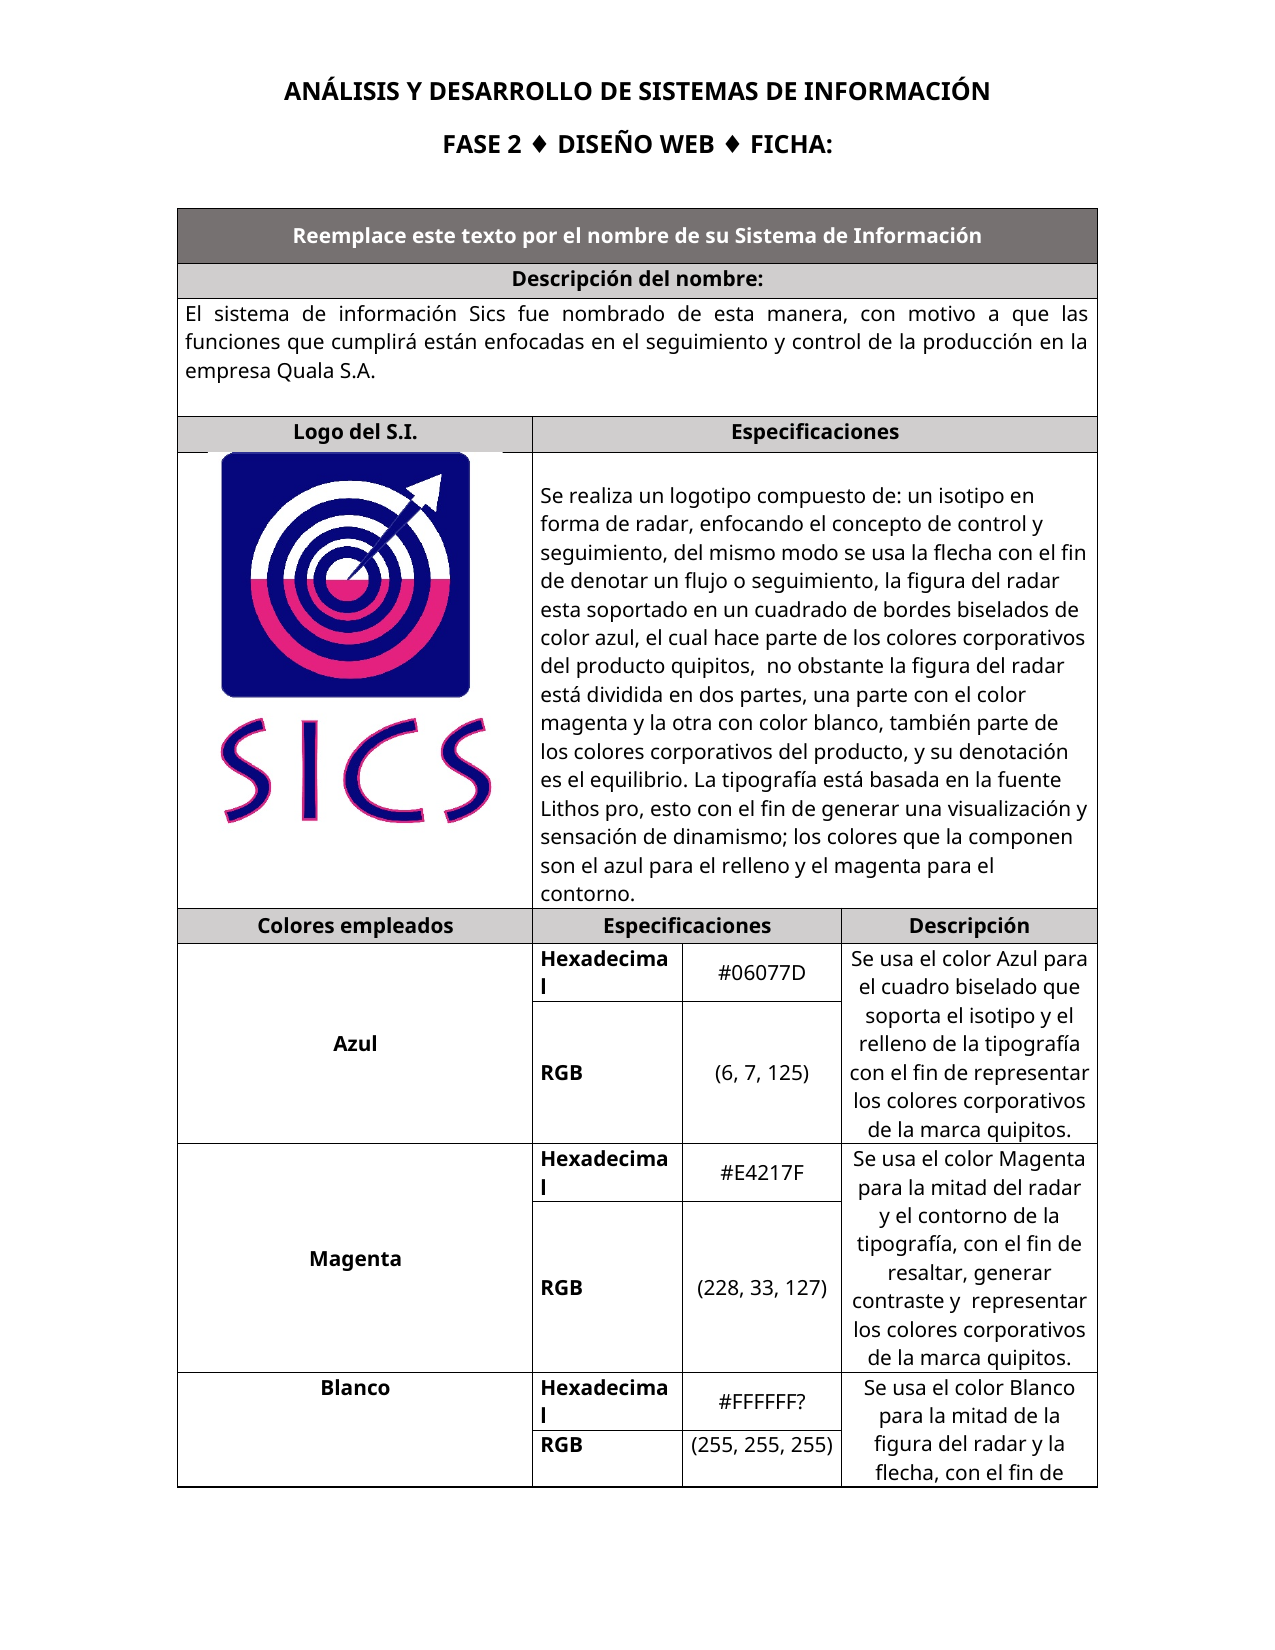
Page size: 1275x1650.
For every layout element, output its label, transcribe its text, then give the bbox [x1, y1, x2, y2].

table_cell Se usa el color Blanco para la mitad de la figura del radar y la flecha, con el fin de resaltar la imagen y al mismo tiempo, representar los colores corporativos de la marca quipitos. [842, 1373, 1097, 1486]
table_cell Se usa el color Azul para el cuadro biselado que soporta el isotipo y el relleno de la tipografía con el fin de representar los colores corporativos de la marca quipitos. [842, 944, 1097, 1143]
table_cell Blanco [178, 1373, 532, 1486]
table_cell (6, 7, 125) [683, 1002, 841, 1143]
table_cell [178, 453, 532, 908]
table_cell Descripción del nombre: [178, 264, 1097, 298]
table_cell Magenta [178, 1144, 532, 1372]
table_header Reemplace este texto por el nombre de su Sistema de Información [178, 209, 1097, 263]
table_cell Azul [178, 944, 532, 1143]
table_cell Descripción [842, 909, 1097, 943]
table_cell Hexadecimal [533, 1144, 682, 1201]
table_cell RGB [533, 1002, 682, 1143]
table_cell (228, 33, 127) [683, 1202, 841, 1372]
table_cell #FFFFFF? [683, 1373, 841, 1429]
table_cell Especificaciones [533, 909, 841, 943]
table_cell Se realiza un logotipo compuesto de: un isotipo en forma de radar, enfocando el concepto de control y seguimiento, del mismo modo se usa la flecha con el fin de denotar un flujo o seguimiento, la figura del radar esta soportado en un cuadrado de bordes biselados de color azul, el cual hace parte de los colores corporativos del producto quipitos, no obstante la figura del radar está dividida en dos partes, una parte con el color magenta y la otra con color blanco, también parte de los colores corporativos del producto, y su denotación es el equilibrio. La tipografía está basada en la fuente Lithos pro, esto con el fin de generar una visualización y sensación de dinamismo; los colores que la componen son el azul para el relleno y el magenta para el contorno. [533, 453, 1097, 908]
table_cell #06077D [683, 944, 841, 1001]
picture [207, 452, 503, 856]
table_cell Hexadecimal [533, 1373, 682, 1429]
table_cell Colores empleados [178, 909, 532, 943]
table_cell #E4217F [683, 1144, 841, 1201]
table_cell RGB [533, 1431, 682, 1486]
table_cell Hexadecimal [533, 944, 682, 1001]
table_cell El sistema de información Sics fue nombrado de esta manera, con motivo a que las funciones que cumplirá están enfocadas en el seguimiento y control de la producción en la empresa Quala S.A. [178, 299, 1097, 416]
table_cell Especificaciones [533, 417, 1097, 452]
table_cell Se usa el color Magenta para la mitad del radar y el contorno de la tipografía, con el fin de resaltar, generar contraste y representar los colores corporativos de la marca quipitos. [842, 1144, 1097, 1372]
table_cell (255, 255, 255) [683, 1431, 841, 1486]
table_cell RGB [533, 1202, 682, 1372]
table_cell Logo del S.I. [178, 417, 532, 452]
